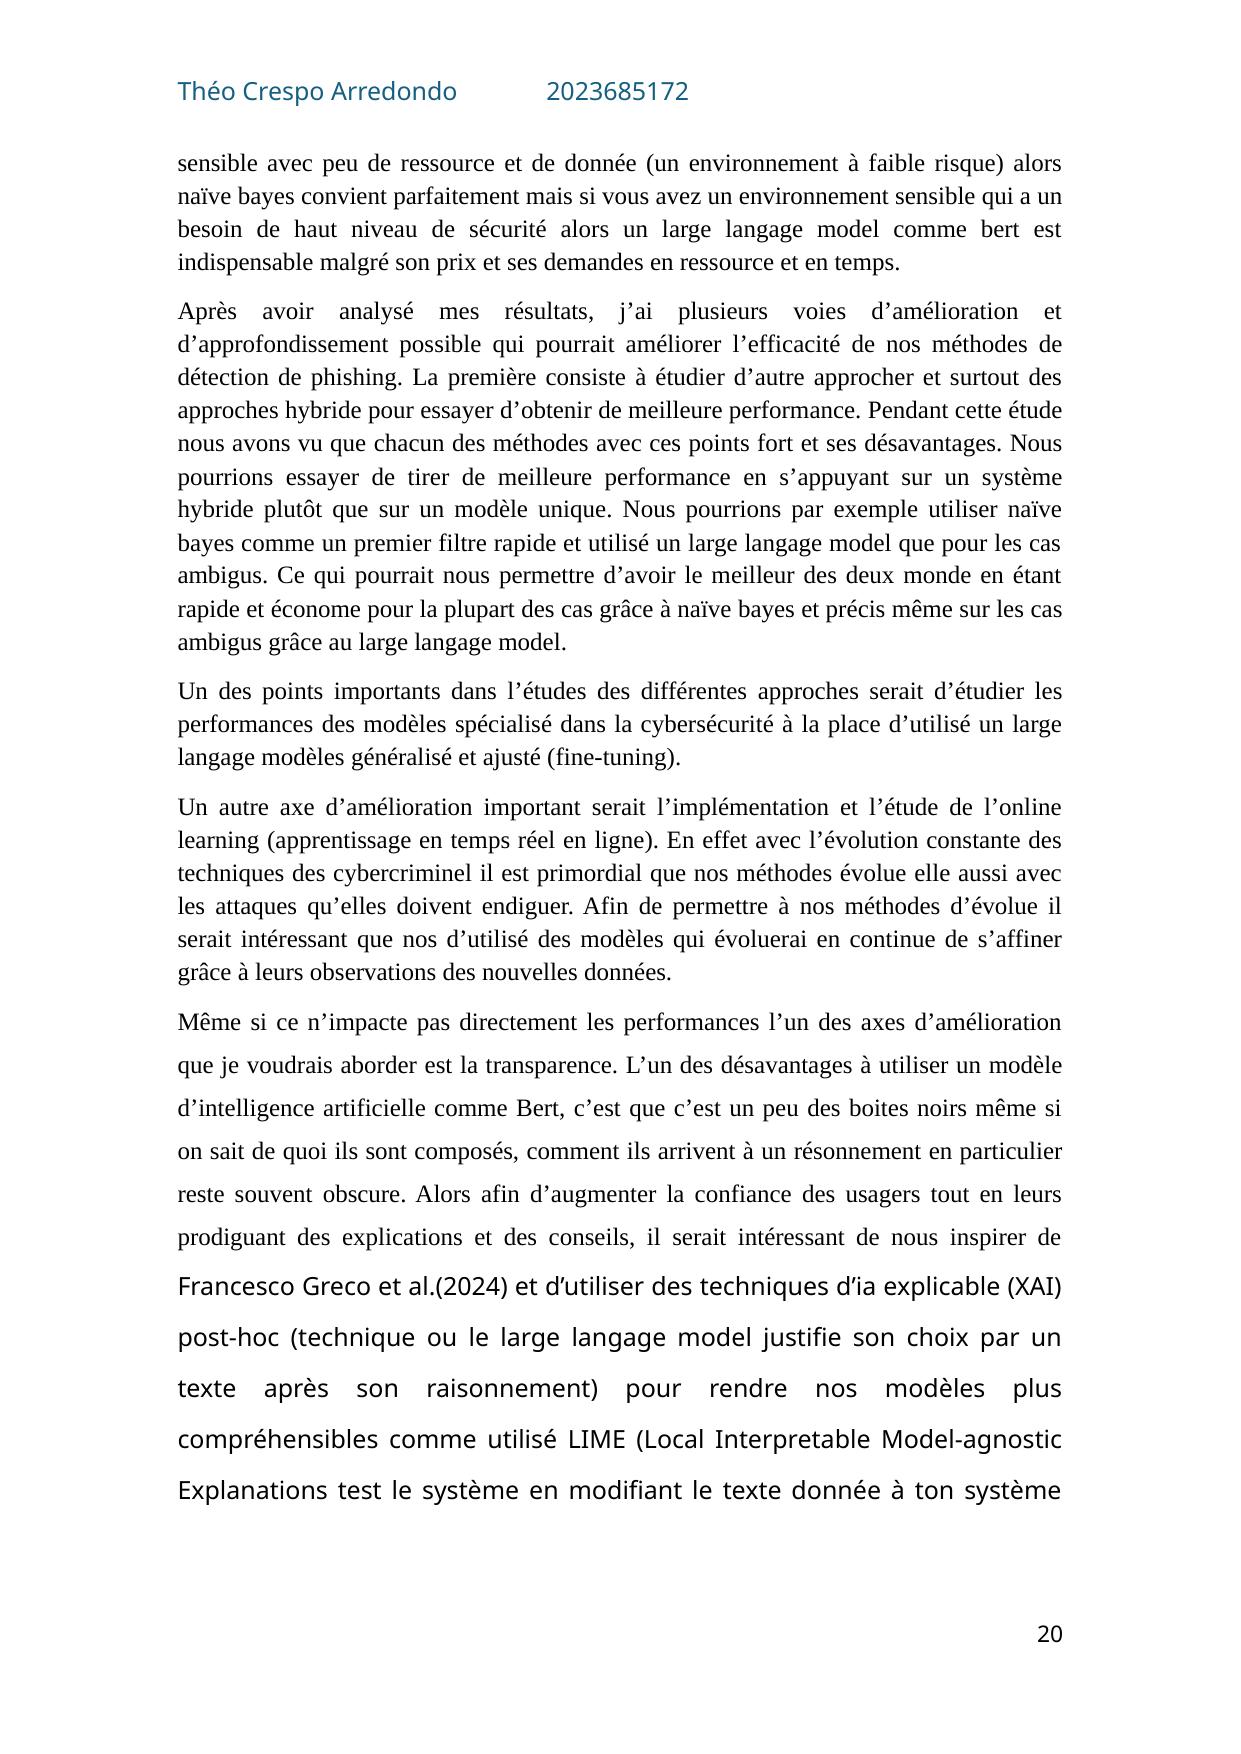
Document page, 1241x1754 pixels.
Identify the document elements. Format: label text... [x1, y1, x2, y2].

text Un autre axe d’amélioration important serait l’implémentation et l’étude de l’online learning (apprentissage en temps réel en ligne). En effet avec l’évolution constante des techniques des cybercriminel il est primordial que nos méthodes évolue elle aussi avec les attaques qu’elles doivent endiguer. Afin de permettre à nos méthodes d’évolue il serait intéressant que nos d’utilisé des modèles qui évoluerai en continue de s’affiner grâce à leurs observations des nouvelles données. [177, 792, 1063, 986]
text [177, 148, 1063, 276]
text Après avoir analysé mes résultats, j’ai plusieurs voies d’amélioration et d’approfondissement possible qui pourrait améliorer l’efficacité de nos méthodes de détection de phishing. La première consiste à étudier d’autre approcher et surtout des approches hybride pour essayer d’obtenir de meilleure performance. Pendant cette étude nous avons vu que chacun des méthodes avec ces points fort et ses désavantages. Nous pourrions essayer de tirer de meilleure performance en s’appuyant sur un système hybride plutôt que sur un modèle unique. Nous pourrions par exemple utiliser naïve bayes comme un premier filtre rapide et utilisé un large langage model que pour les cas ambigus. Ce qui pourrait nous permettre d’avoir le meilleur des deux monde en étant rapide et économe pour la plupart des cas grâce à naïve bayes et précis même sur les cas ambigus grâce au large langage model. [177, 296, 1063, 655]
text Un des points importants dans l’études des différentes approches serait d’étudier les performances des modèles spécialisé dans la cybersécurité à la place d’utilisé un large langage modèles généralisé et ajusté (fine-tuning). [177, 676, 1063, 771]
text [177, 1007, 1063, 1506]
